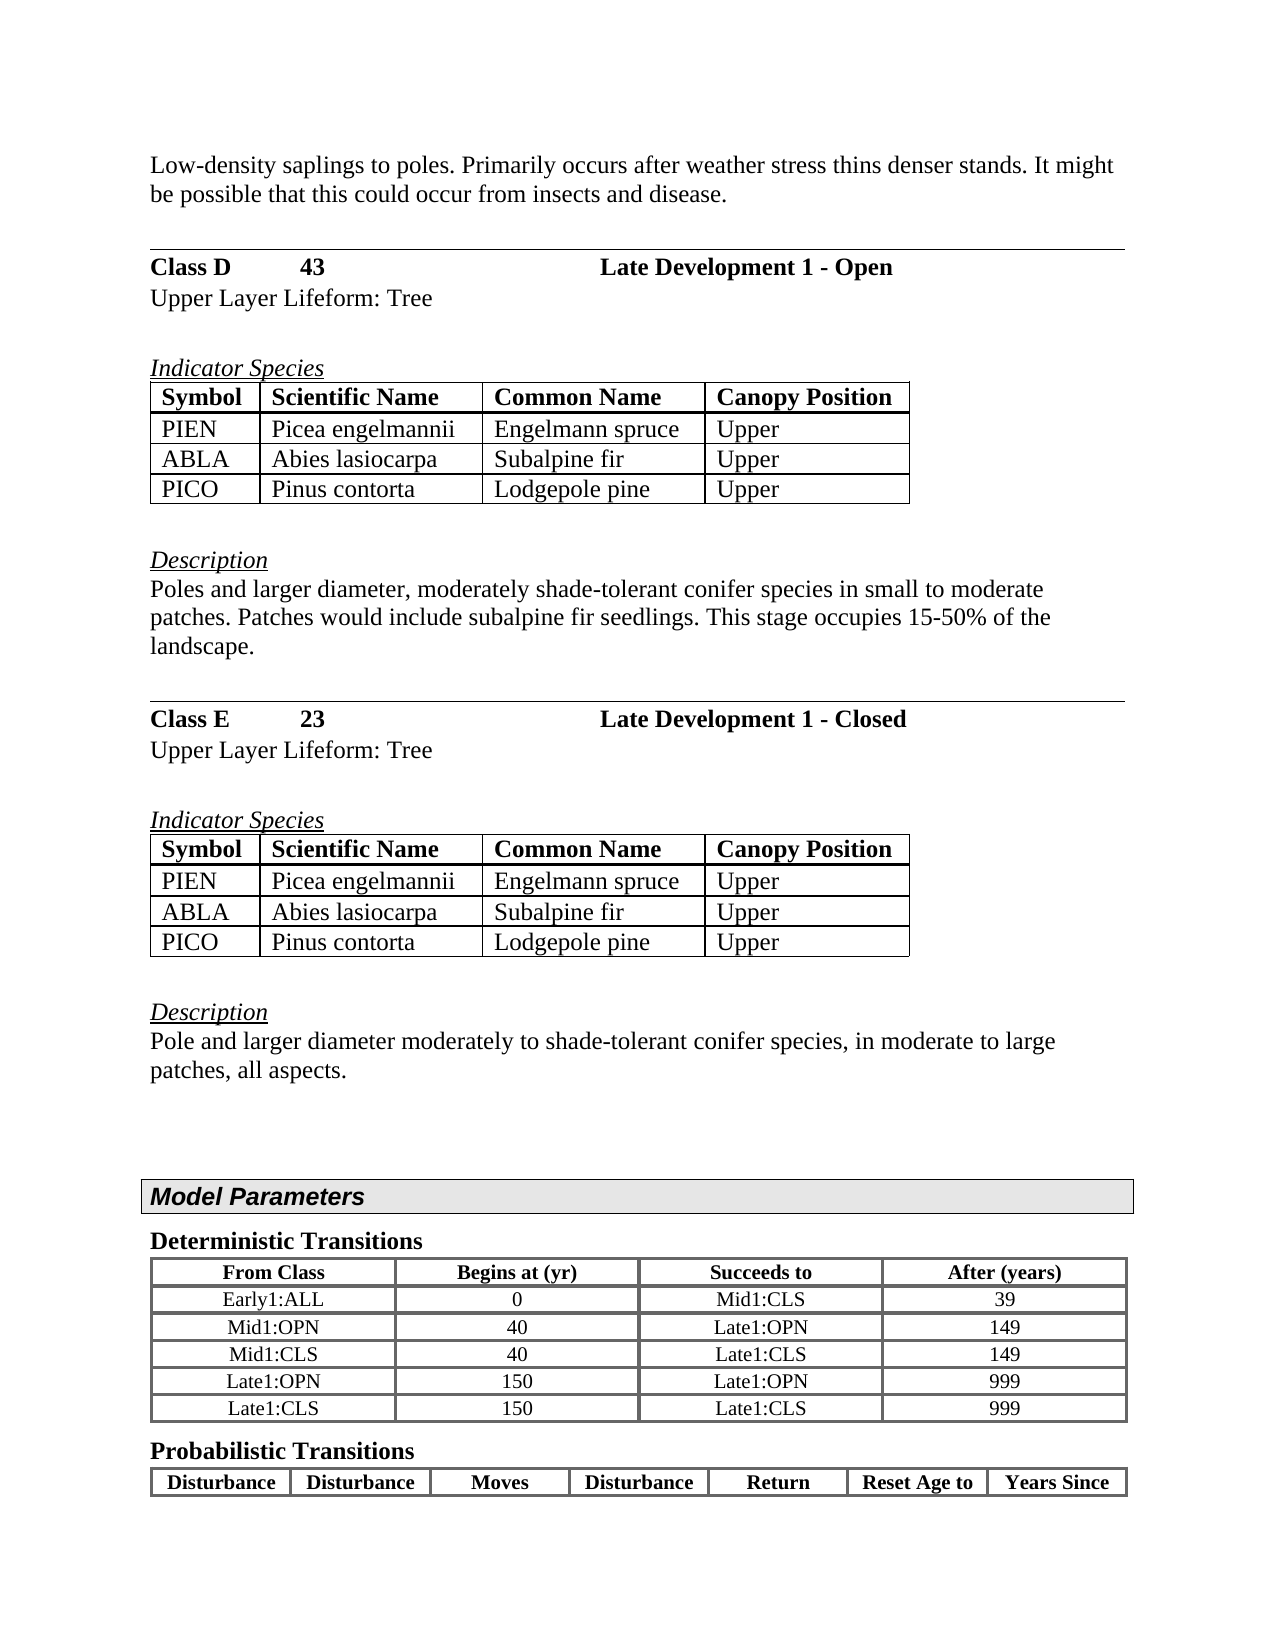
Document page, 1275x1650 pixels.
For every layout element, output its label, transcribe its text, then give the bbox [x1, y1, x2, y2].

table_cell 0 [397, 1288, 637, 1311]
table_cell 39 [884, 1288, 1125, 1311]
table_cell Upper [706, 866, 909, 895]
table_header After (years) [884, 1260, 1125, 1284]
text Pole and larger diameter moderately to shade-tolerant conifer species, in moderate to large patches, all aspects. [150, 1026, 1125, 1084]
table_cell 150 [397, 1369, 637, 1393]
table_cell PIEN [151, 866, 259, 895]
text Probabilistic Transitions [150, 1436, 1125, 1464]
text Low-density saplings to poles. Primarily occurs after weather stress thins denser stands. It might be possible that this could occur from insects and disease. [150, 150, 1125, 207]
table_cell Late1:CLS [641, 1342, 881, 1366]
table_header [989, 1470, 1125, 1494]
table_header Symbol [151, 383, 259, 411]
table_cell Upper [706, 414, 909, 443]
table_header Canopy Position [706, 383, 909, 411]
text Class E 23 Late Development 1 - Closed [150, 702, 1125, 733]
table_cell 150 [397, 1396, 637, 1420]
table_header Canopy Position [706, 835, 909, 863]
text Description [150, 545, 1125, 574]
table_cell Late1:OPN [641, 1369, 881, 1393]
table_header Scientific Name [261, 835, 482, 863]
table_cell ABLA [151, 897, 259, 925]
table_cell Mid1:CLS [153, 1342, 394, 1366]
text Upper Layer Lifeform: Tree [150, 283, 1125, 311]
table_cell Abies lasiocarpa [261, 897, 482, 925]
table_cell Lodgepole pine [483, 927, 704, 956]
text Deterministic Transitions [150, 1226, 1125, 1255]
table_cell ABLA [151, 444, 259, 473]
text Upper Layer Lifeform: Tree [150, 735, 1125, 764]
table_cell Subalpine fir [483, 444, 704, 473]
table_cell Abies lasiocarpa [261, 444, 482, 473]
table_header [849, 1470, 986, 1494]
table_cell Late1:CLS [153, 1396, 394, 1420]
table_cell Early1:ALL [153, 1288, 394, 1311]
text Poles and larger diameter, moderately shade-tolerant conifer species in small to moderate patches. Patches would include subalpine fir seedlings. This stage occupies 15-50% of the landscape. [150, 574, 1125, 660]
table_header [571, 1470, 707, 1494]
table_cell Late1:CLS [641, 1396, 881, 1420]
table_cell Upper [706, 897, 909, 925]
table_cell Mid1:CLS [641, 1288, 881, 1311]
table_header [292, 1470, 429, 1494]
table_cell 40 [397, 1342, 637, 1366]
table_cell Lodgepole pine [483, 475, 704, 503]
table_header Disturbance Type [153, 1470, 289, 1494]
text Indicator Species [150, 805, 1125, 834]
table_cell Engelmann spruce [483, 414, 704, 443]
table_header From Class [153, 1260, 394, 1284]
table_cell Picea engelmannii [261, 866, 482, 895]
text Indicator Species [150, 353, 1125, 381]
table_cell Pinus contorta [261, 927, 482, 956]
table_cell Late1:OPN [641, 1315, 881, 1339]
table_header Succeeds to [641, 1260, 881, 1284]
table_cell Upper [706, 475, 909, 503]
table_header Common Name [483, 835, 704, 863]
text Model Parameters [142, 1180, 1133, 1213]
table_cell Late1:OPN [153, 1369, 394, 1393]
text Description [150, 997, 1125, 1026]
table_header Scientific Name [261, 383, 482, 411]
table_header Moves vegetation to [432, 1470, 568, 1494]
table_cell PICO [151, 475, 259, 503]
table_cell 999 [884, 1369, 1125, 1393]
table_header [710, 1470, 846, 1494]
table_cell 999 [884, 1396, 1125, 1420]
table_cell Engelmann spruce [483, 866, 704, 895]
table_cell PIEN [151, 414, 259, 443]
table_cell Mid1:OPN [153, 1315, 394, 1339]
table_cell 149 [884, 1315, 1125, 1339]
table_cell 40 [397, 1315, 637, 1339]
table_cell Picea engelmannii [261, 414, 482, 443]
table_header Begins at (yr) [397, 1260, 637, 1284]
table_cell Upper [706, 927, 909, 956]
table_header Common Name [483, 383, 704, 411]
table_cell PICO [151, 927, 259, 956]
table_cell Pinus contorta [261, 475, 482, 503]
table_cell Upper [706, 444, 909, 473]
table_header Symbol [151, 835, 259, 863]
text Class D 43 Late Development 1 - Open [150, 250, 1125, 281]
table_cell Subalpine fir [483, 897, 704, 925]
table_cell 149 [884, 1342, 1125, 1366]
